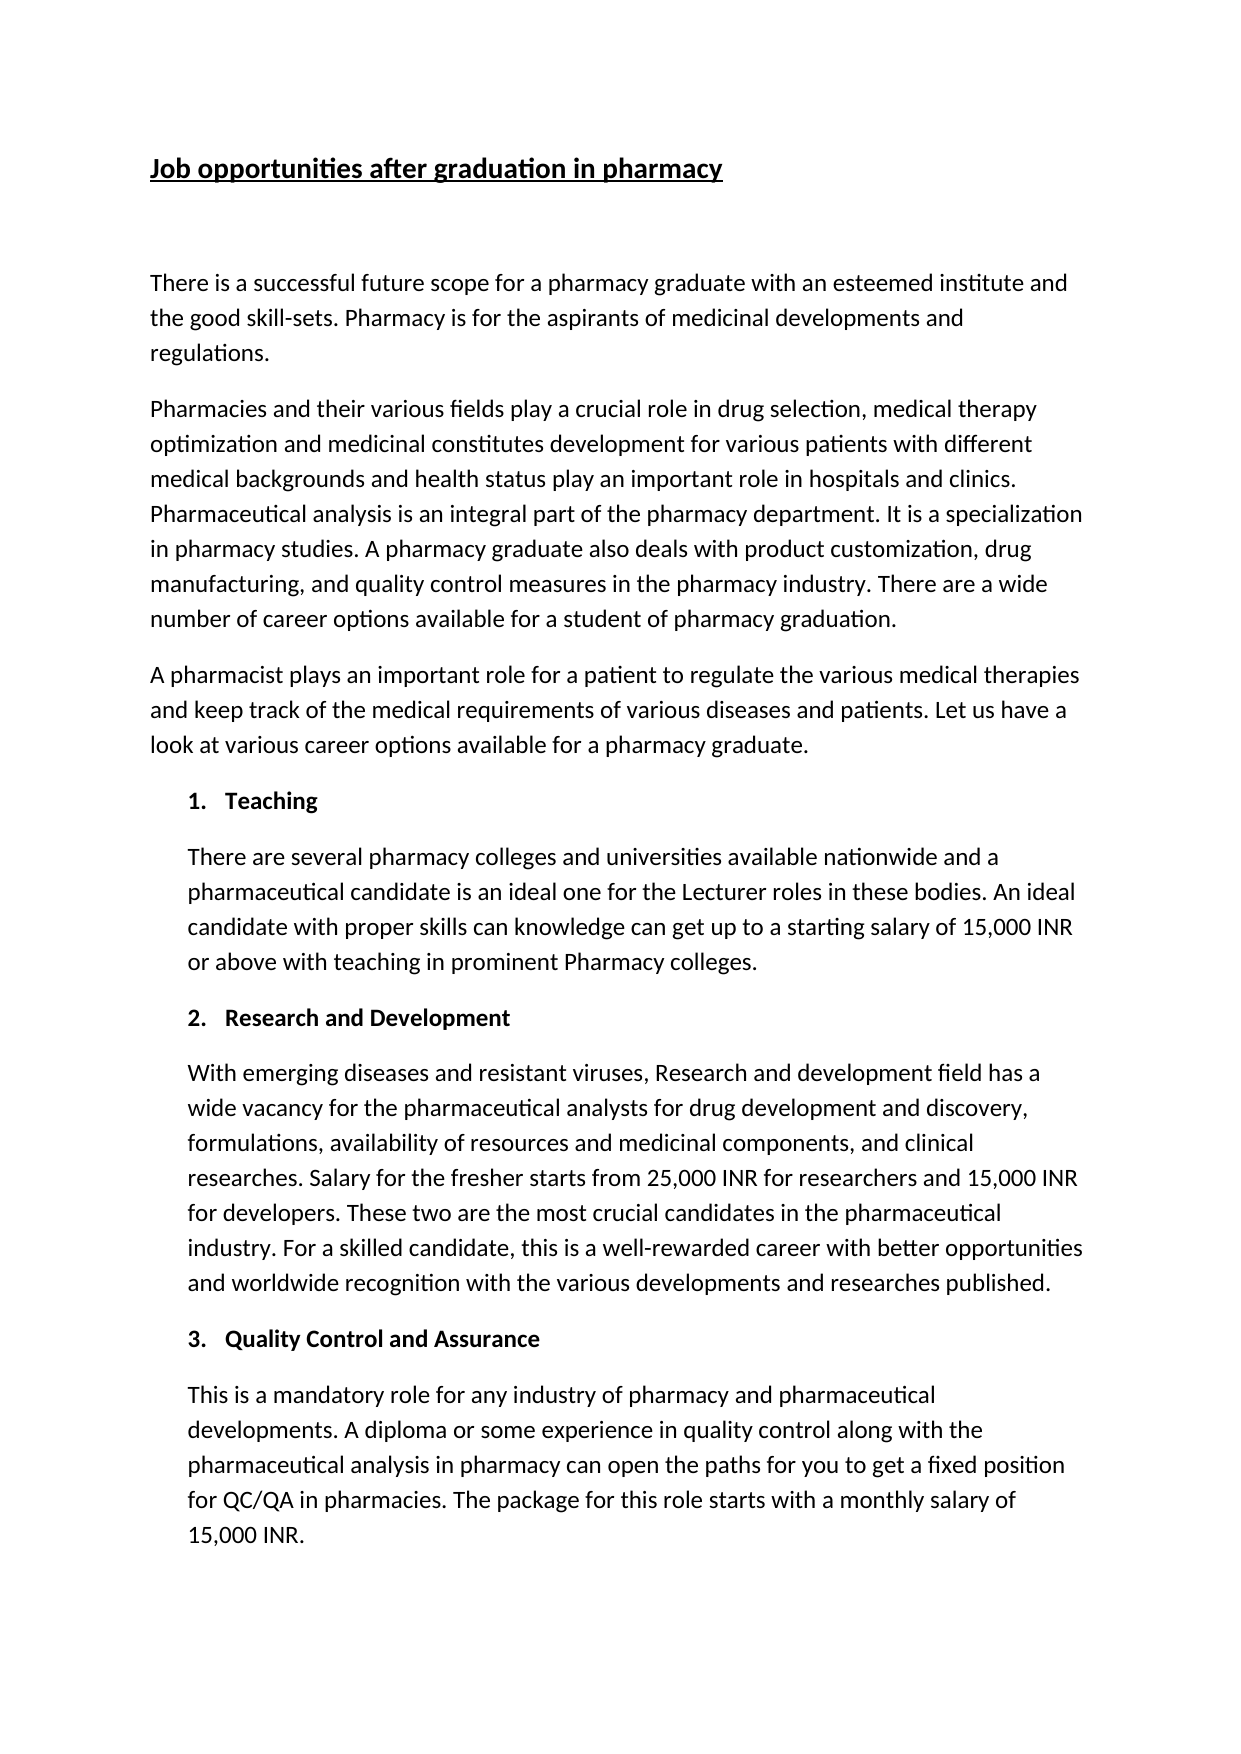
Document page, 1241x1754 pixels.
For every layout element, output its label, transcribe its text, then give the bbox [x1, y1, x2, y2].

text Pharmacies and their various fields play a crucial role in drug selection, medical therapy optimization and medicinal constitutes development for various patients with different medical backgrounds and health status play an important role in hospitals and clinics. Pharmaceutical analysis is an integral part of the pharmacy department. It is a specialization in pharmacy studies. A pharmacy graduate also deals with product customization, drug manufacturing, and quality control measures in the pharmacy industry. There are a wide number of career options available for a student of pharmacy graduation. [150, 393, 1090, 634]
text A pharmacist plays an important role for a patient to regulate the various medical therapies and keep track of the medical requirements of various diseases and patients. Let us have a look at various career options available for a pharmacy graduate. [150, 659, 1090, 760]
text With emerging diseases and resistant viruses, Research and development field has a wide vacancy for the pharmaceutical analysts for drug development and discovery, formulations, availability of resources and medicinal components, and clinical researches. Salary for the fresher starts from 25,000 INR for researchers and 15,000 INR for developers. These two are the most crucial candidates in the pharmaceutical industry. For a skilled candidate, this is a well-rewarded career with better opportunities and worldwide recognition with the various developments and researches published. [187, 1058, 1090, 1298]
text There is a successful future scope for a pharmacy graduate with an esteemed institute and the good skill-sets. Pharmacy is for the aspirants of medicinal developments and regulations. [150, 268, 1090, 368]
list Teaching [187, 785, 1090, 816]
text Job opportunities after graduation in pharmacy [150, 150, 1090, 186]
text This is a mandatory role for any industry of pharmacy and pharmaceutical developments. A diploma or some experience in quality control along with the pharmaceutical analysis in pharmacy can open the paths for you to get a fixed position for QC/QA in pharmacies. The package for this role starts with a monthly salary of 15,000 INR. [187, 1379, 1090, 1550]
text There are several pharmacy colleges and universities available nationwide and a pharmaceutical candidate is an ideal one for the Lecturer roles in these bodies. An ideal candidate with proper skills can knowledge can get up to a starting salary of 15,000 INR or above with teaching in prominent Pharmacy colleges. [187, 841, 1090, 976]
list Research and Development [187, 1002, 1090, 1032]
list Quality Control and Assurance [187, 1323, 1090, 1354]
